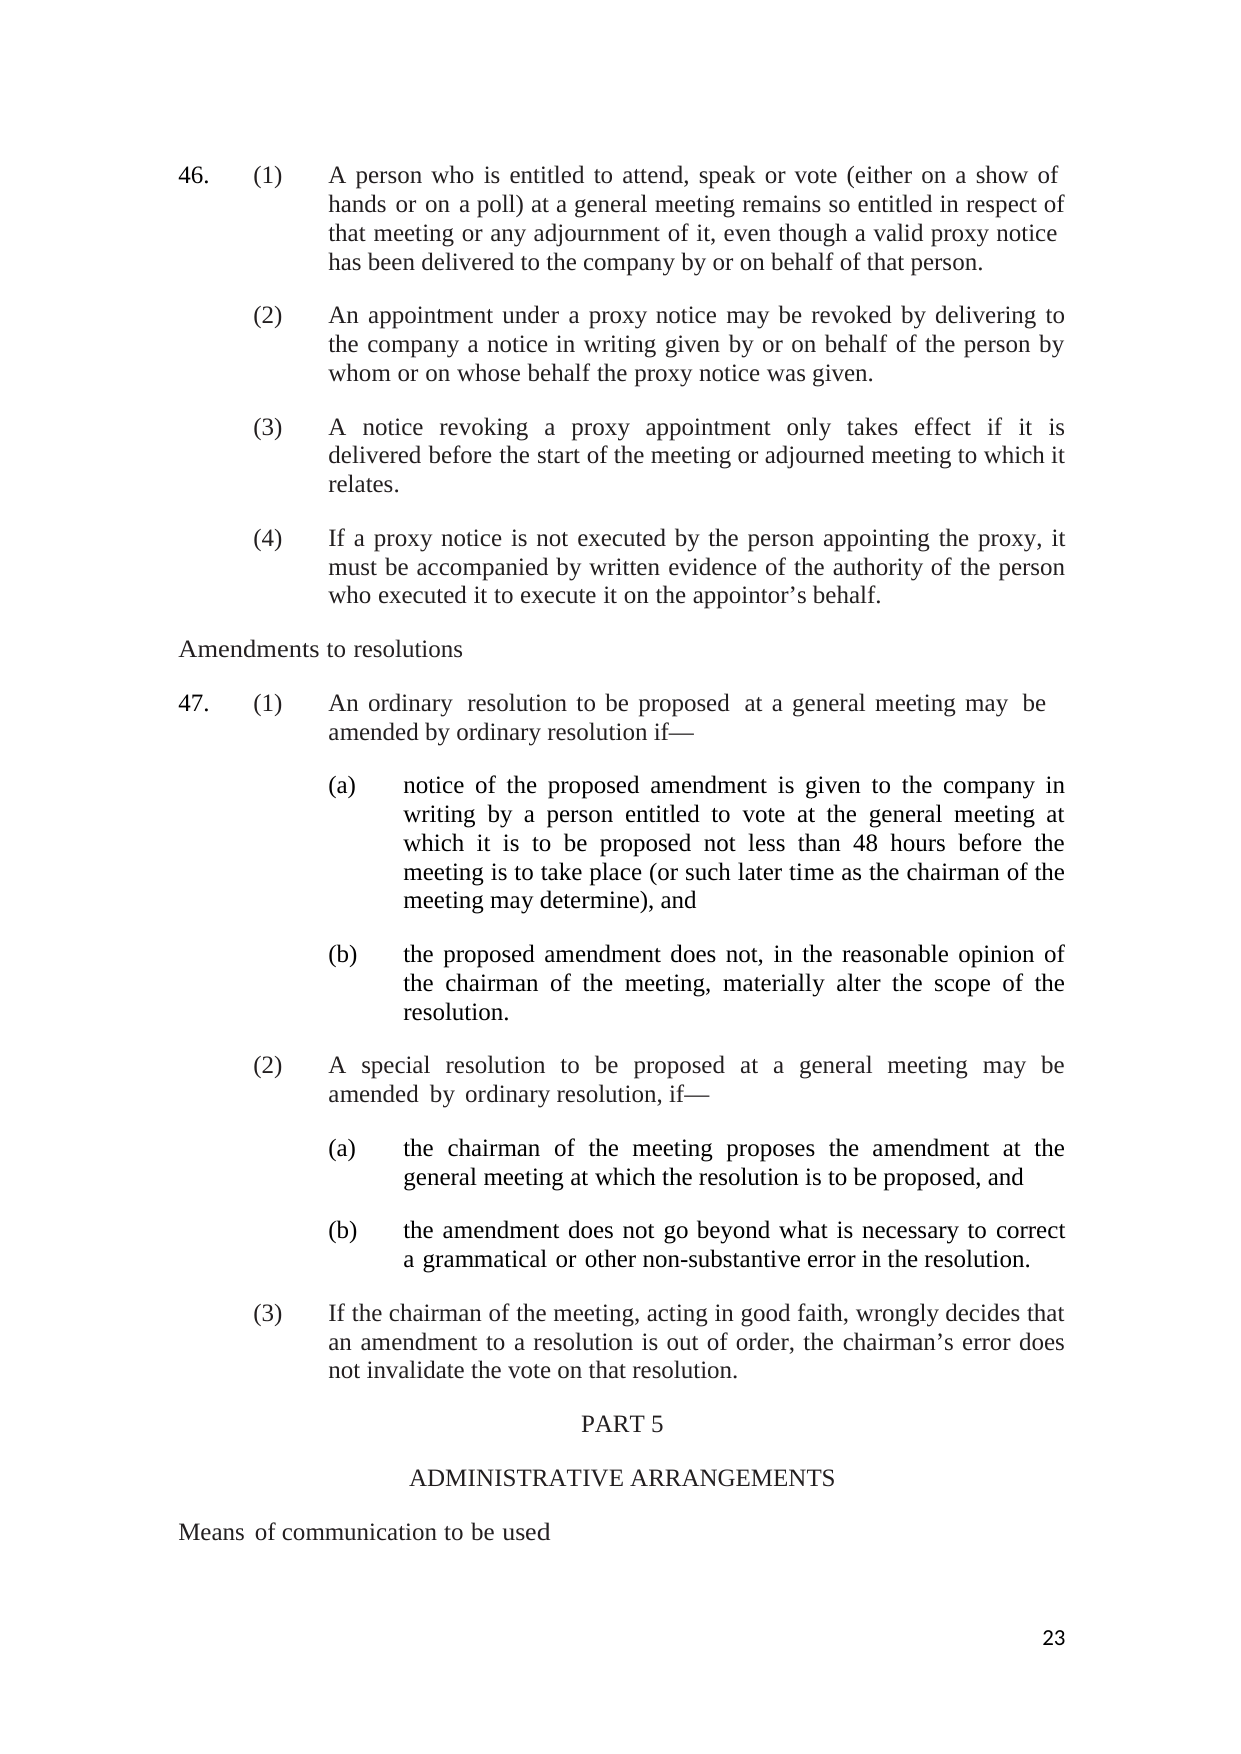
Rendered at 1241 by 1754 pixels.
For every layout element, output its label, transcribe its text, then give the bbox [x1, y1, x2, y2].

subtitle (2) A special resolution to be proposed at a general meeting may be amended by ordinary resolution, if— [253, 1050, 1065, 1108]
text Amendments to resolutions [178, 634, 1067, 663]
subtitle (1) A person who is entitled to attend, speak or vote (either on a show of hands or on a poll) at a general meeting remains so entitled in respect of that meeting or any adjournment of it, even though a valid proxy notice has been delivered to the company by or on behalf of that person. [178, 160, 1065, 275]
subtitle (1) An ordinary resolution to be proposed at a general meeting may be amended by ordinary resolution if— [178, 688, 1065, 745]
subtitle (2) An appointment under a proxy notice may be revoked by delivering to the company a notice in writing given by or on behalf of the person by whom or on whose behalf the proxy notice was given. [253, 300, 1065, 387]
subtitle the proposed amendment does not, in the reasonable opinion of the chairman of the meeting, materially alter the scope of the resolution. [328, 939, 1065, 1025]
subtitle the chairman of the meeting proposes the amendment at the general meeting at which the resolution is to be proposed, and [328, 1133, 1065, 1190]
text Means of communication to be used [178, 1517, 1067, 1545]
subtitle notice of the proposed amendment is given to the company in writing by a person entitled to vote at the general meeting at which it is to be proposed not less than 48 hours before the meeting is to take place (or such later time as the chairman of the meeting may determine), and [328, 770, 1065, 914]
subtitle (3) A notice revoking a proxy appointment only takes effect if it is delivered before the start of the meeting or adjourned meeting to which it relates. [253, 412, 1065, 498]
subtitle (3) If the chairman of the meeting, acting in good faith, wrongly decides that an amendment to a resolution is out of order, the chairman’s error does not invalidate the vote on that resolution. [253, 1298, 1065, 1384]
text PART 5 [178, 1409, 1066, 1438]
subtitle (4) If a proxy notice is not executed by the person appointing the proxy, it must be accompanied by written evidence of the authority of the person who executed it to execute it on the appointor’s behalf. [253, 523, 1065, 609]
subtitle the amendment does not go beyond what is necessary to correct a grammatical or other non-substantive error in the resolution. [328, 1215, 1065, 1273]
text ADMINISTRATIVE ARRANGEMENTS [178, 1463, 1066, 1492]
